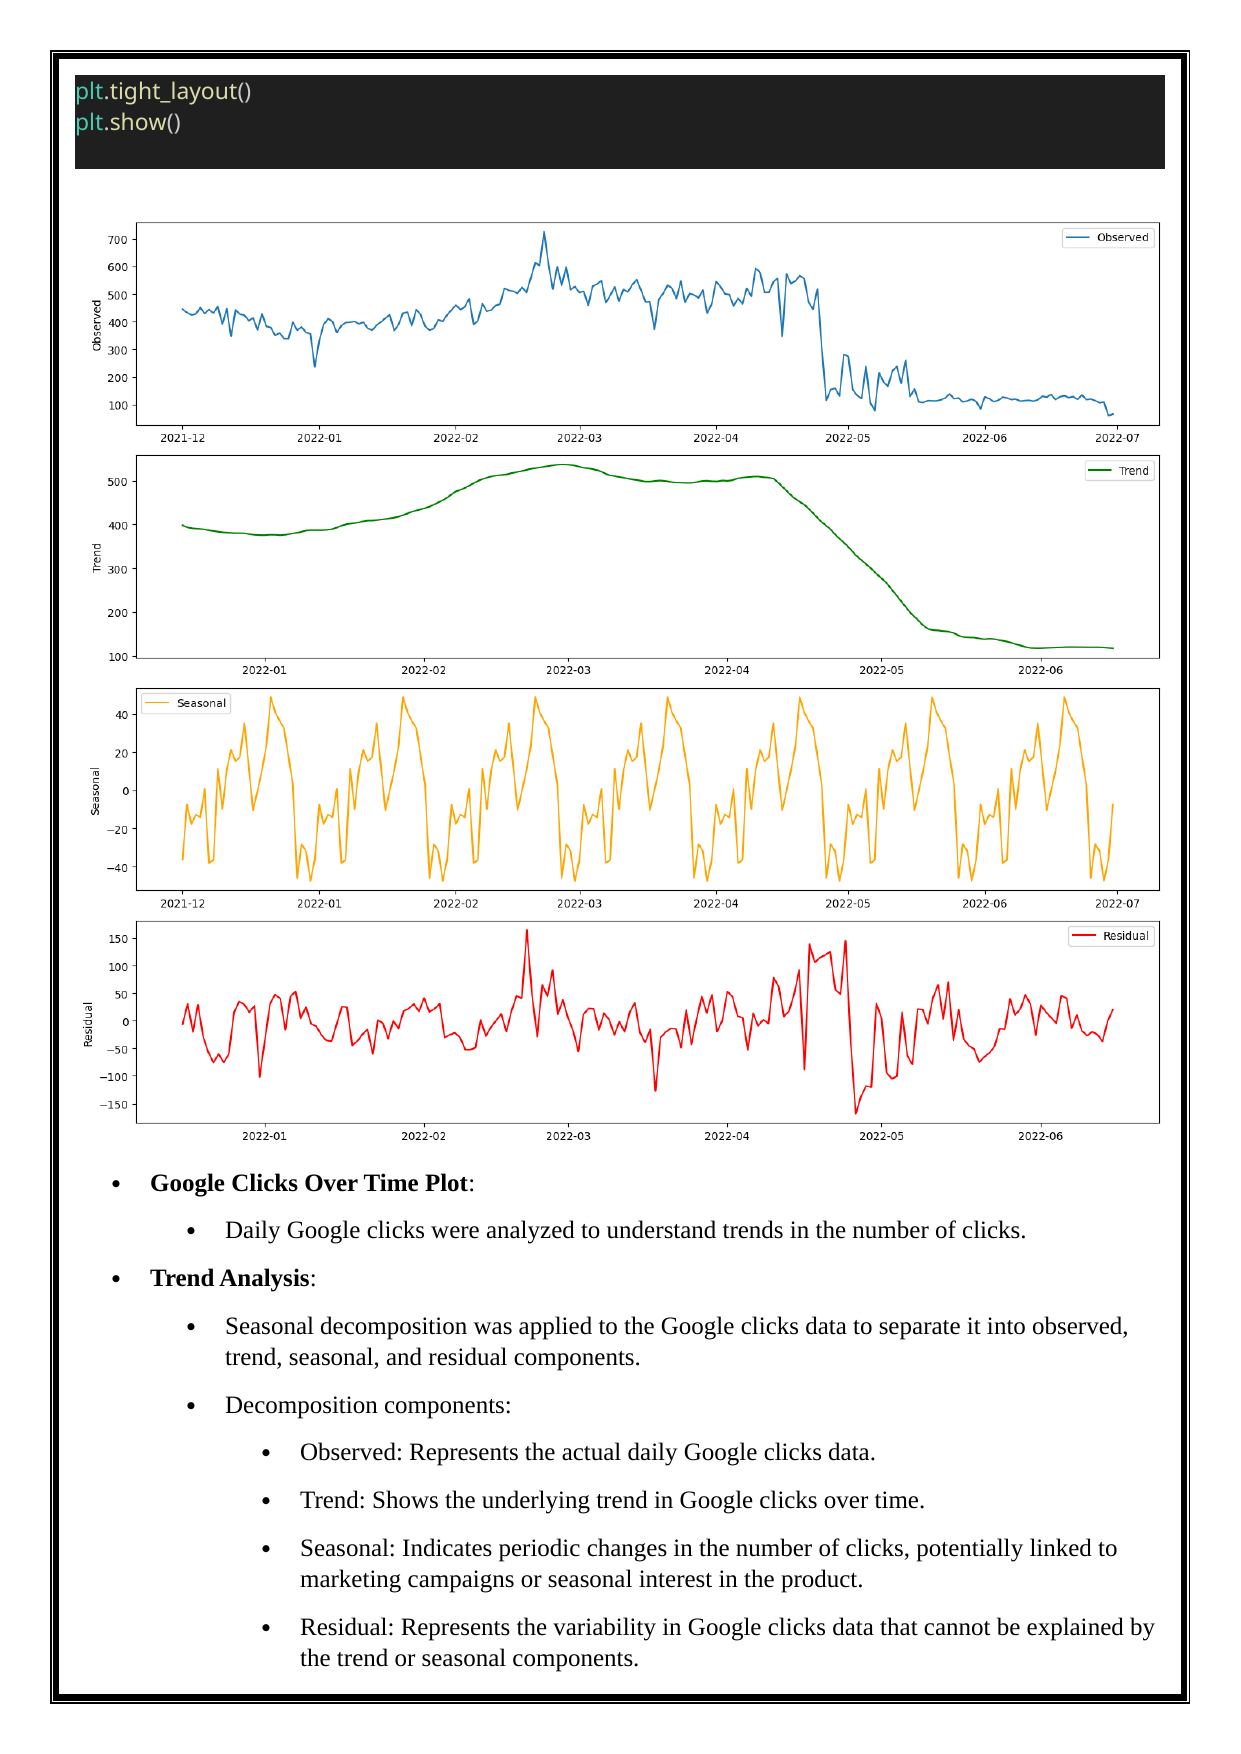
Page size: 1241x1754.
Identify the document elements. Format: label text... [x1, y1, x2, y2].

list Google Clicks Over Time Plot: [112, 1168, 1165, 1197]
list Decomposition components: [187, 1390, 1165, 1418]
list Seasonal: Indicates periodic changes in the number of clicks, potentially linked to marketing campaigns or seasonal interest in the product. [262, 1533, 1165, 1593]
picture [75, 215, 1166, 1149]
text plt.tight_layout() [75, 75, 1165, 106]
list Residual: Represents the variability in Google clicks data that cannot be explained by the trend or seasonal components. [262, 1612, 1165, 1671]
list Daily Google clicks were analyzed to understand trends in the number of clicks. [187, 1216, 1165, 1244]
list Seasonal decomposition was applied to the Google clicks data to separate it into observed, trend, seasonal, and residual components. [187, 1311, 1165, 1371]
text plt.show() [75, 106, 1165, 137]
list Observed: Represents the actual daily Google clicks data. [262, 1437, 1165, 1466]
list Trend: Shows the underlying trend in Google clicks over time. [262, 1485, 1165, 1514]
list Trend Analysis: [112, 1263, 1165, 1292]
